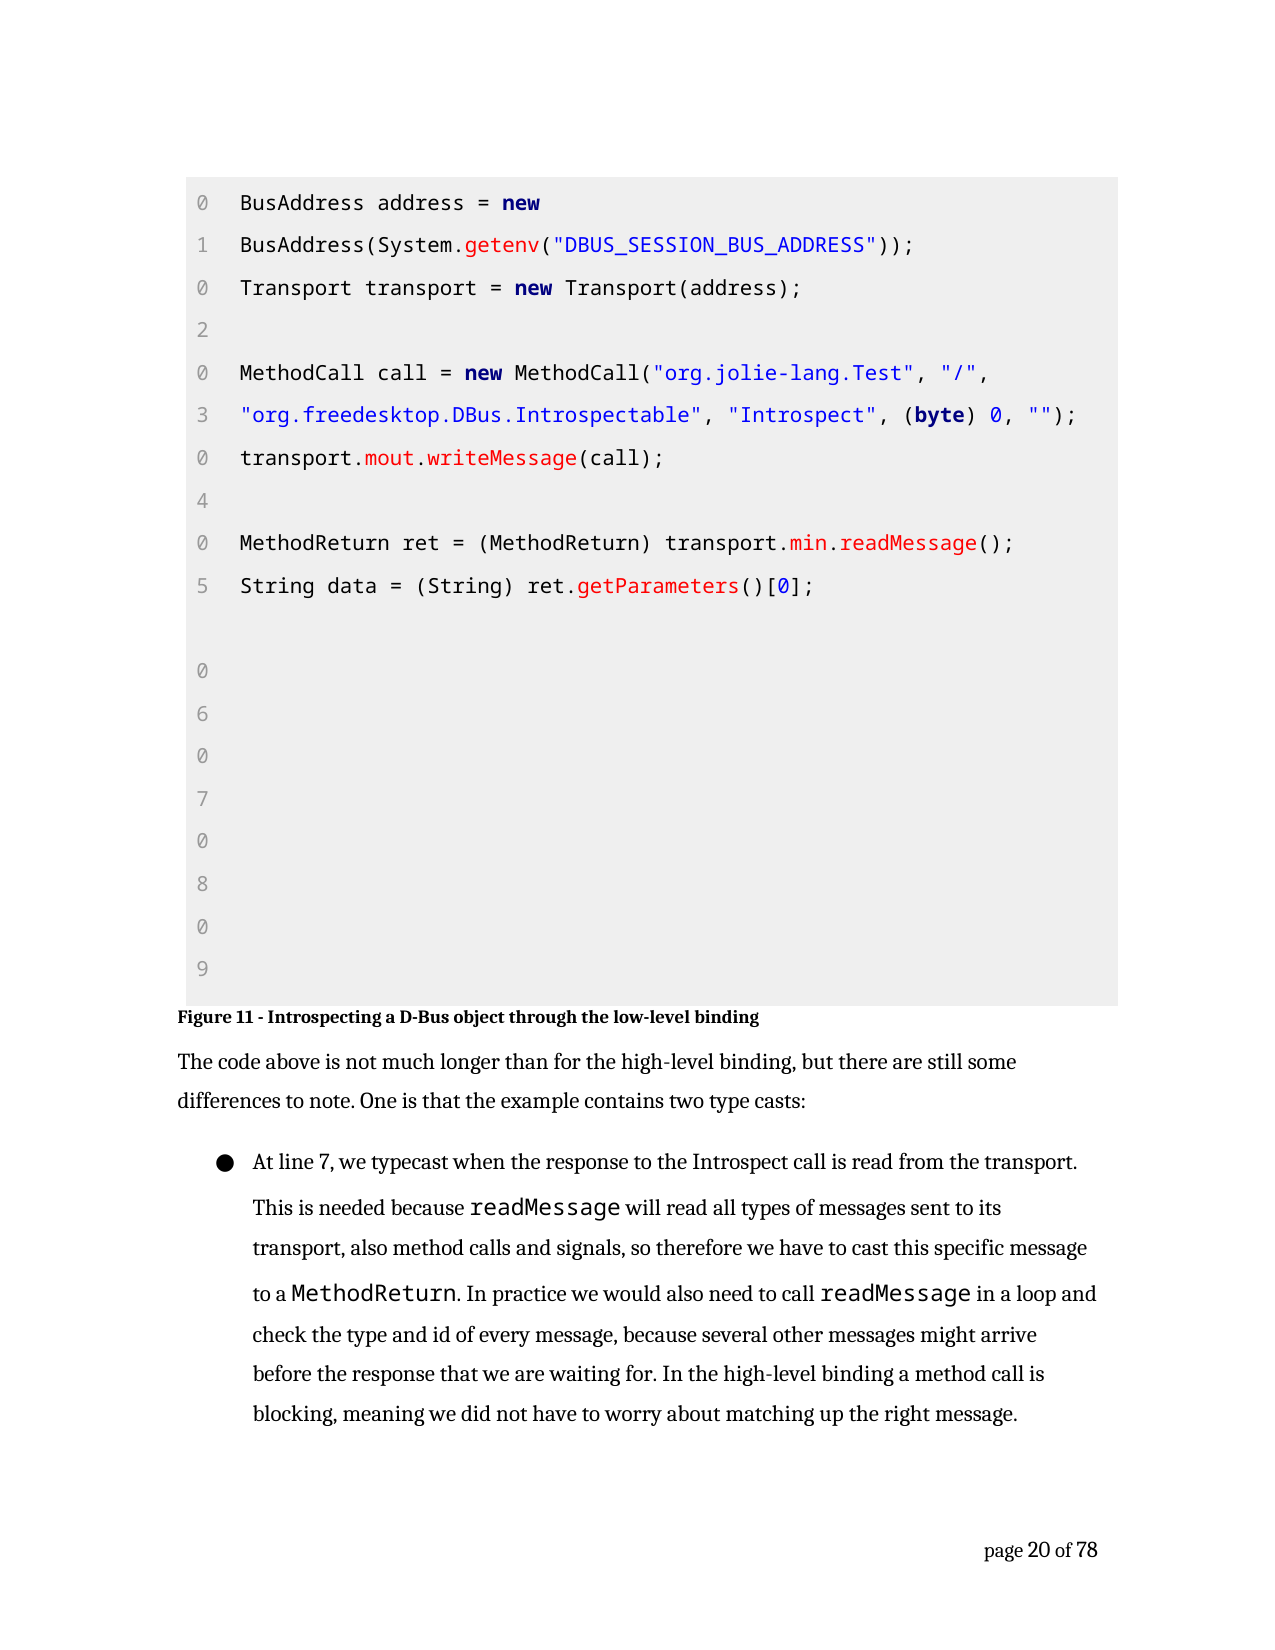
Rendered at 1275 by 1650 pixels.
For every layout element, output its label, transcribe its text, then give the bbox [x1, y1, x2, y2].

table_header 01 02 03 04 05 06 07 08 09 [186, 177, 229, 1006]
table_header BusAddress address = new BusAddress(System.getenv("DBUS_SESSION_BUS_ADDRESS")); Transport transport = new Transport(address); MethodCall call = new MethodCall("org.jolie-lang.Test", "/", "org.freedesktop.DBus.Introspectable", "Introspect", (byte) 0, ""); transport.mout.writeMessage(call); MethodReturn ret = (MethodReturn) transport.min.readMessage(); String data = (String) ret.getParameters()[0]; [229, 177, 1118, 1006]
text The code above is not much longer than for the high-level binding, but there are still some differences to note. One is that the example contains two type casts: [177, 1049, 1098, 1115]
list At line 7, we typecast when the response to the Introspect call is read from the transport. This is needed because readMessage will read all types of messages sent to its transport, also method calls and signals, so therefore we have to cast this specific message to a MethodReturn. In practice we would also need to call readMessage in a loop and check the type and id of every message, because several other messages might arrive before the response that we are waiting for. In the high-level binding a method call is blocking, meaning we did not have to worry about matching up the right message. [215, 1149, 1098, 1427]
